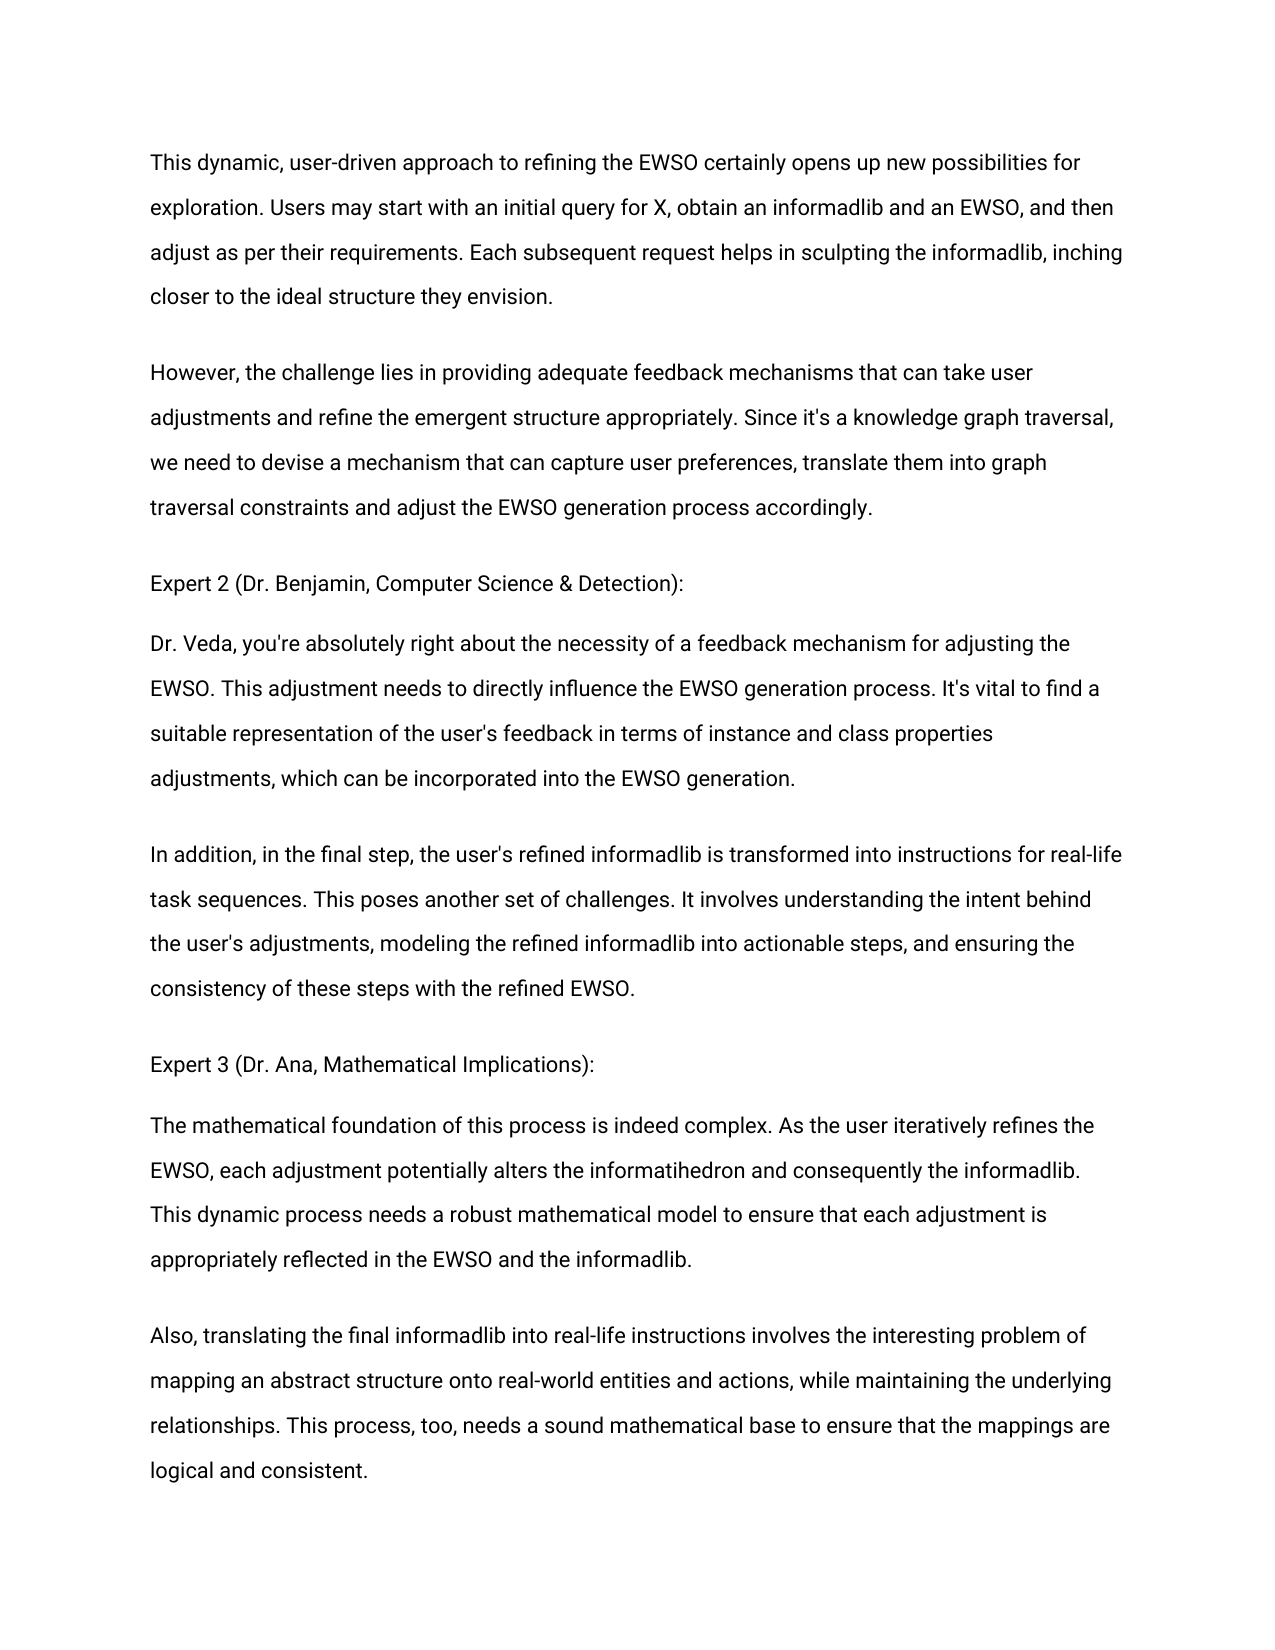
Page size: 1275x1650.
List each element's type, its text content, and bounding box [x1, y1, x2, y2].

text Expert 2 (Dr. Benjamin, Computer Science & Detection): [150, 571, 1125, 596]
text In addition, in the final step, the user's refined informadlib is transformed into instructions for real-life task sequences. This poses another set of challenges. It involves understanding the intent behind the user's adjustments, modeling the refined informadlib into actionable steps, and ensuring the consistency of these steps with the refined EWSO. [150, 842, 1125, 1002]
text Also, translating the final informadlib into real-life instructions involves the interesting problem of mapping an abstract structure onto real-world entities and actions, while maintaining the underlying relationships. This process, too, needs a sound mathematical base to ensure that the mappings are logical and consistent. [150, 1323, 1125, 1483]
text Expert 3 (Dr. Ana, Mathematical Implications): [150, 1052, 1125, 1078]
text However, the challenge lies in providing adequate feedback mechanisms that can take user adjustments and refine the emergent structure appropriately. Since it's a knowledge graph traversal, we need to devise a mechanism that can capture user preferences, translate them into graph traversal constraints and adjust the EWSO generation process accordingly. [150, 360, 1125, 520]
text Dr. Veda, you're absolutely right about the necessity of a feedback mechanism for adjusting the EWSO. This adjustment needs to directly influence the EWSO generation process. It's vital to find a suitable representation of the user's feedback in terms of instance and class properties adjustments, which can be incorporated into the EWSO generation. [150, 631, 1125, 791]
text The mathematical foundation of this process is indeed complex. As the user iteratively refines the EWSO, each adjustment potentially alters the informatihedron and consequently the informadlib. This dynamic process needs a robust mathematical model to ensure that each adjustment is appropriately reflected in the EWSO and the informadlib. [150, 1113, 1125, 1273]
text This dynamic, user-driven approach to refining the EWSO certainly opens up new possibilities for exploration. Users may start with an initial query for X, obtain an informadlib and an EWSO, and then adjust as per their requirements. Each subsequent request helps in sculpting the informadlib, inching closer to the ideal structure they envision. [150, 150, 1125, 310]
